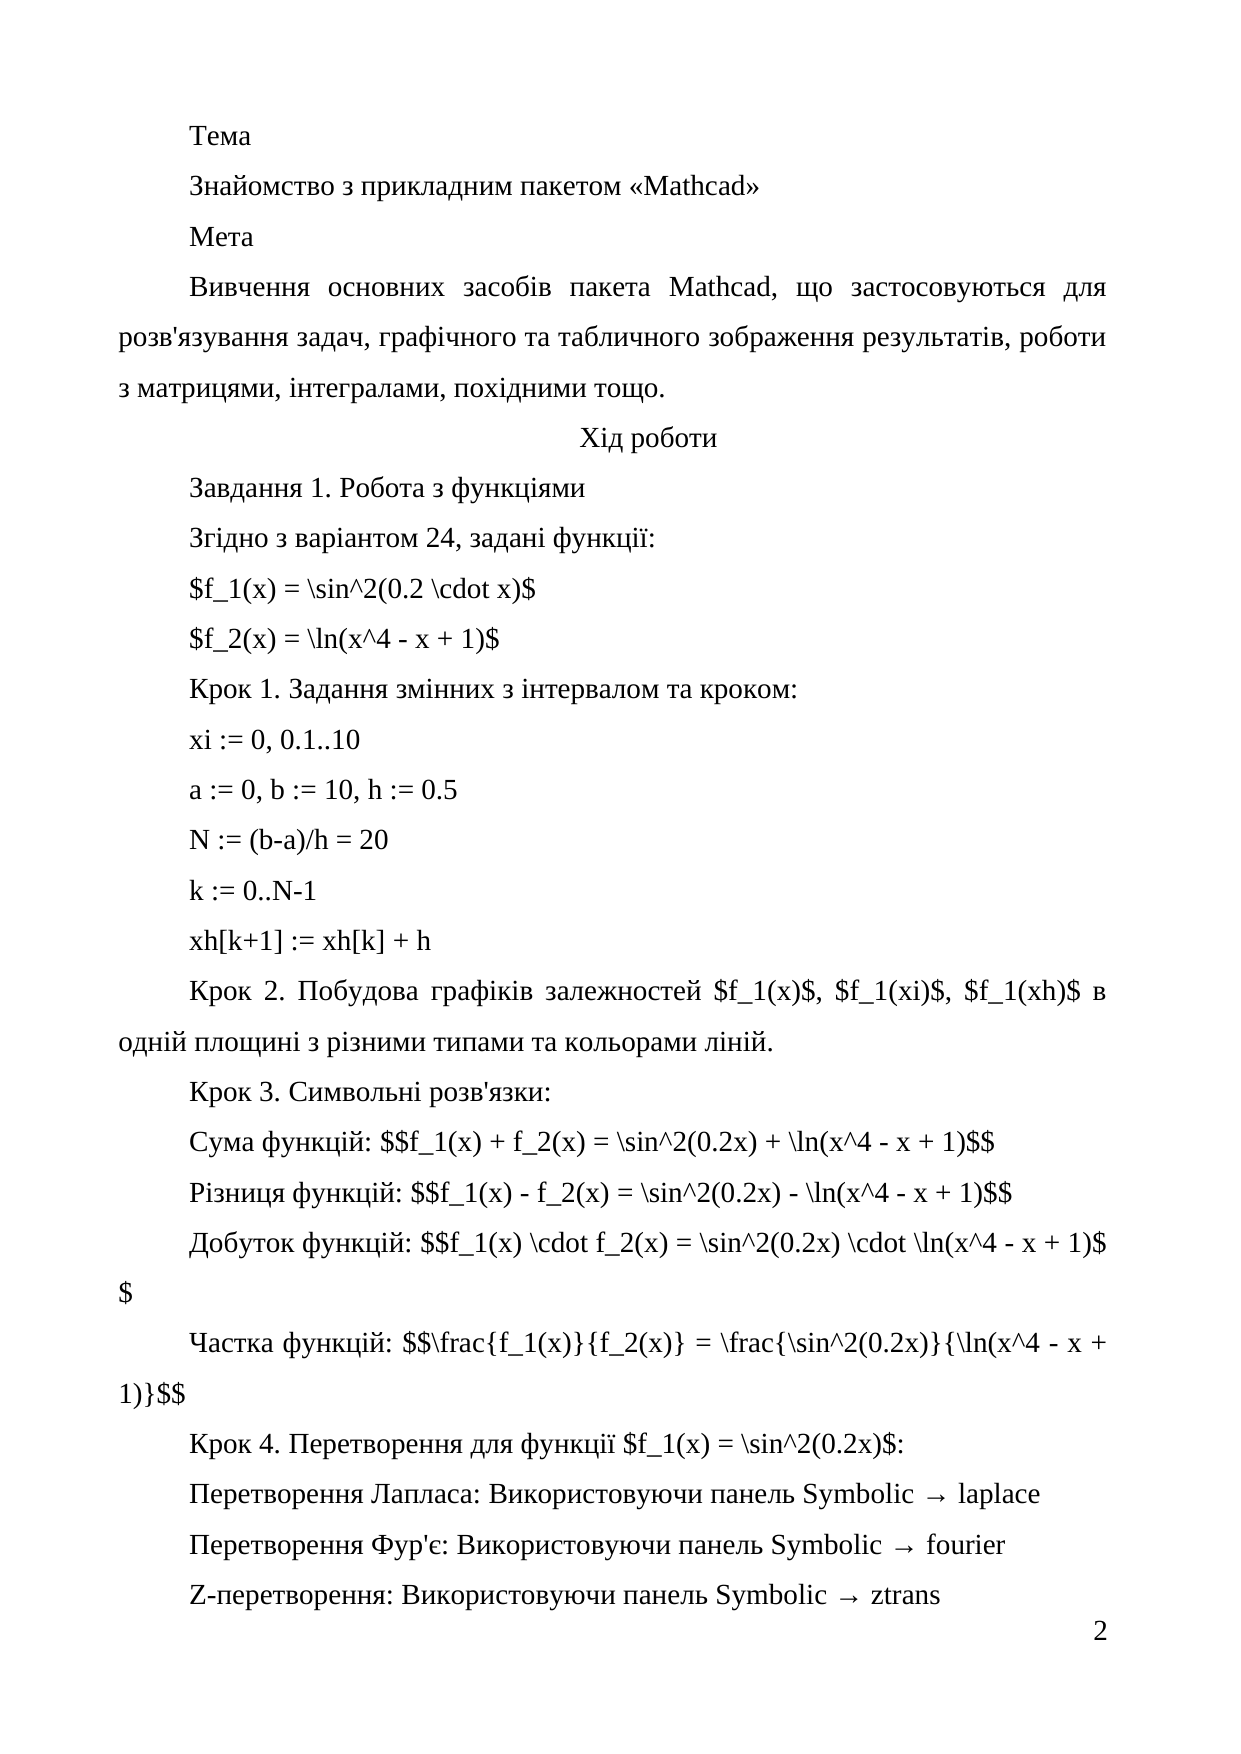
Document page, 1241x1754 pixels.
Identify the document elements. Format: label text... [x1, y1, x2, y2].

text a := 0, b := 10, h := 0.5 [118, 772, 1107, 806]
text Частка функцій: $$\frac{f_1(x)}{f_2(x)} = \frac{\sin^2(0.2x)}{\ln(x^4 - x + 1)}$$ [118, 1326, 1107, 1409]
text Тема [118, 118, 1107, 152]
text Крок 2. Побудова графіків залежностей $f_1(x)$, $f_1(xi)$, $f_1(xh)$ в одній площині з різними типами та кольорами ліній. [118, 973, 1107, 1057]
text Згідно з варіантом 24, задані функції: [118, 521, 1107, 554]
text Крок 3. Символьні розв'язки: [118, 1074, 1107, 1108]
text Перетворення Лапласа: Використовуючи панель Symbolic → laplace [118, 1477, 1107, 1510]
text Сума функцій: $$f_1(x) + f_2(x) = \sin^2(0.2x) + \ln(x^4 - x + 1)$$ [118, 1124, 1107, 1158]
text N := (b-a)/h = 20 [118, 822, 1107, 856]
text Крок 1. Задання змінних з інтервалом та кроком: [118, 672, 1107, 705]
text $f_1(x) = \sin^2(0.2 \cdot x)$ [118, 571, 1107, 604]
text Завдання 1. Робота з функціями [118, 470, 1107, 504]
text Перетворення Фур'є: Використовуючи панель Symbolic → fourier [118, 1527, 1107, 1560]
text Мета [118, 219, 1107, 252]
text Знайомство з прикладним пакетом «Mathcad» [118, 168, 1107, 202]
text Крок 4. Перетворення для функції $f_1(x) = \sin^2(0.2x)$: [118, 1426, 1107, 1460]
text $f_2(x) = \ln(x^4 - x + 1)$ [118, 621, 1107, 655]
text Хід роботи [118, 420, 1107, 453]
text Z-перетворення: Використовуючи панель Symbolic → ztrans [118, 1577, 1107, 1611]
text xh[k+1] := xh[k] + h [118, 923, 1107, 957]
text k := 0..N-1 [118, 873, 1107, 906]
text Вивчення основних засобів пакета Mathcad, що застосовуються для розв'язування задач, графічного та табличного зображення результатів, роботи з матрицями, інтегралами, похідними тощо. [118, 269, 1107, 403]
text Різниця функцій: $$f_1(x) - f_2(x) = \sin^2(0.2x) - \ln(x^4 - x + 1)$$ [118, 1175, 1107, 1208]
text Добуток функцій: $$f_1(x) \cdot f_2(x) = \sin^2(0.2x) \cdot \ln(x^4 - x + 1)$$ [118, 1225, 1107, 1309]
text xi := 0, 0.1..10 [118, 722, 1107, 755]
